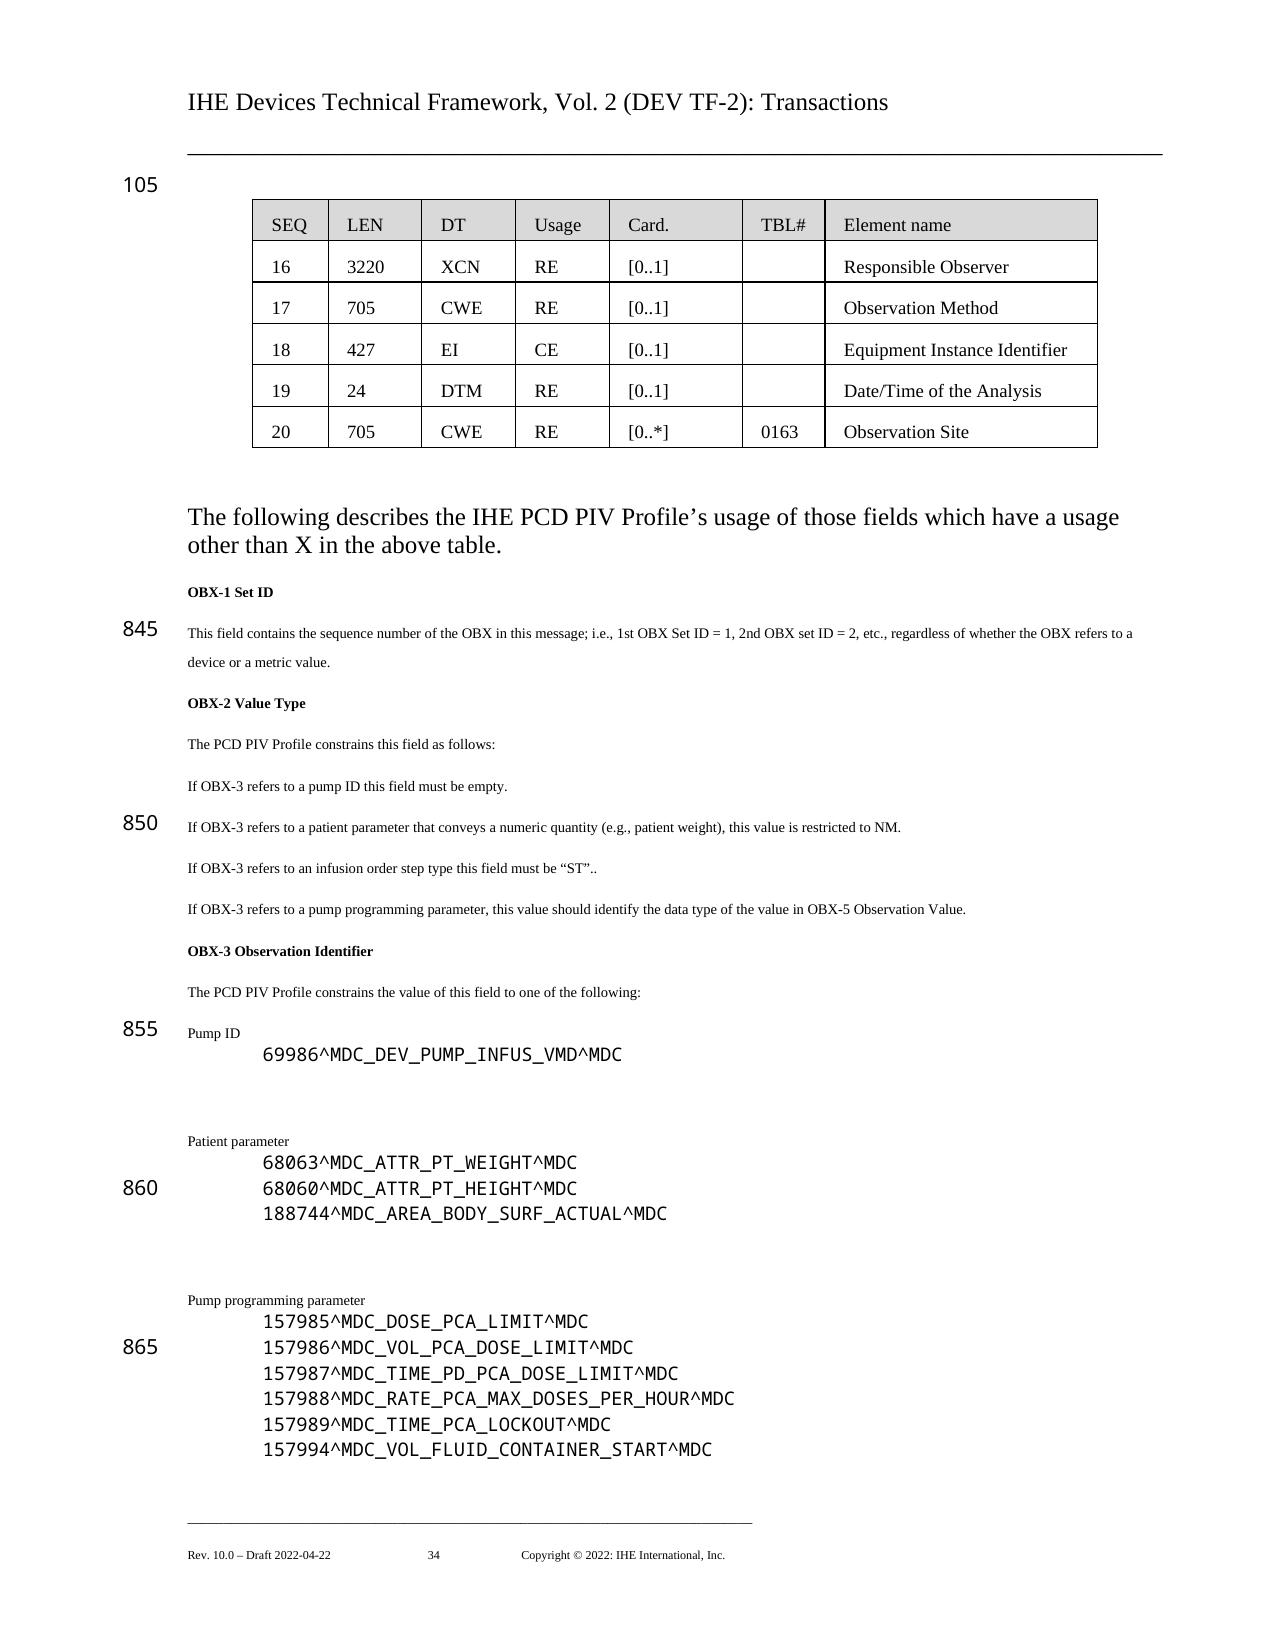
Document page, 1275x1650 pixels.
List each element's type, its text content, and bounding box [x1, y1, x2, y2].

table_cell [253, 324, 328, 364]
text 68060^MDC_ATTR_PT_HEIGHT^MDC [262, 1175, 1162, 1201]
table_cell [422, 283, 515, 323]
text 157986^MDC_VOL_PCA_DOSE_LIMIT^MDC [262, 1334, 1162, 1360]
text The PCD PIV Profile constrains the value of this field to one of the following: [187, 972, 1162, 1000]
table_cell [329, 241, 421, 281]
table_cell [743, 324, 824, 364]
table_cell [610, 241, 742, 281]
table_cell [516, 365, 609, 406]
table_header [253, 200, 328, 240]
text The PCD PIV Profile constrains this field as follows: [187, 724, 1162, 753]
text OBX-3 Observation Identifier [187, 930, 1162, 959]
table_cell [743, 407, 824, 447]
text Patient parameter [187, 1121, 1162, 1150]
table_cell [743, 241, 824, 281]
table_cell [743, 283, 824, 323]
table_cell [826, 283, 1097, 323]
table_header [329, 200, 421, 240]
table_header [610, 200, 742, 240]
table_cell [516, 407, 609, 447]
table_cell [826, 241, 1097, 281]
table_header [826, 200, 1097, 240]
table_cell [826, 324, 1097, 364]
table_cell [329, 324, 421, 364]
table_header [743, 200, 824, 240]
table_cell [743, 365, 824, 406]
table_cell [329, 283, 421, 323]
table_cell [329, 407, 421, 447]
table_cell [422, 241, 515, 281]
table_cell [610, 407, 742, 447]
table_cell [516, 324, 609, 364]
text If OBX-3 refers to an infusion order step type this field must be “ST”.. [187, 848, 1162, 877]
text If OBX-3 refers to a pump programming parameter, this value should identify the data type of the value in OBX-5 Observation Value. [187, 889, 1162, 918]
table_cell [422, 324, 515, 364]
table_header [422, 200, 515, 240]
text OBX-1 Set ID [187, 572, 1162, 600]
text Pump programming parameter [187, 1280, 1162, 1309]
text OBX-2 Value Type [187, 683, 1162, 712]
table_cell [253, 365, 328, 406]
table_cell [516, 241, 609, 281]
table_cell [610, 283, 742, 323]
text 157985^MDC_DOSE_PCA_LIMIT^MDC [262, 1309, 1162, 1334]
text 69986^MDC_DEV_PUMP_INFUS_VMD^MDC [262, 1042, 1162, 1067]
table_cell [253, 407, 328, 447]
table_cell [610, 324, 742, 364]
text If OBX-3 refers to a patient parameter that conveys a numeric quantity (e.g., patient weight), this value is restricted to NM. [187, 807, 1162, 835]
text 68063^MDC_ATTR_PT_WEIGHT^MDC [262, 1150, 1162, 1175]
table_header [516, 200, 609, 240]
text 157989^MDC_TIME_PCA_LOCKOUT^MDC [262, 1411, 1162, 1436]
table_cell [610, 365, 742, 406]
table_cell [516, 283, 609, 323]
text This field contains the sequence number of the OBX in this message; i.e., 1st OBX Set ID = 1, 2nd OBX set ID = 2, etc., regardless of whether the OBX refers to a device or a metric value. [187, 613, 1162, 670]
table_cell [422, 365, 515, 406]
text 188744^MDC_AREA_BODY_SURF_ACTUAL^MDC [262, 1201, 1162, 1226]
text Pump ID [187, 1013, 1162, 1042]
text If OBX-3 refers to a pump ID this field must be empty. [187, 765, 1162, 794]
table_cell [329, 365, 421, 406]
text 157987^MDC_TIME_PD_PCA_DOSE_LIMIT^MDC [262, 1360, 1162, 1385]
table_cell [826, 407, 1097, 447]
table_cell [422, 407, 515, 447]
text 157988^MDC_RATE_PCA_MAX_DOSES_PER_HOUR^MDC [262, 1385, 1162, 1411]
text The following describes the IHE PCD PIV Profile’s usage of those fields which have a usage other than X in the above table. [187, 502, 1162, 559]
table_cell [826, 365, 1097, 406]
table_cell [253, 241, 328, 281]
text 157994^MDC_VOL_FLUID_CONTAINER_START^MDC [262, 1436, 1162, 1462]
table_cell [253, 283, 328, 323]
